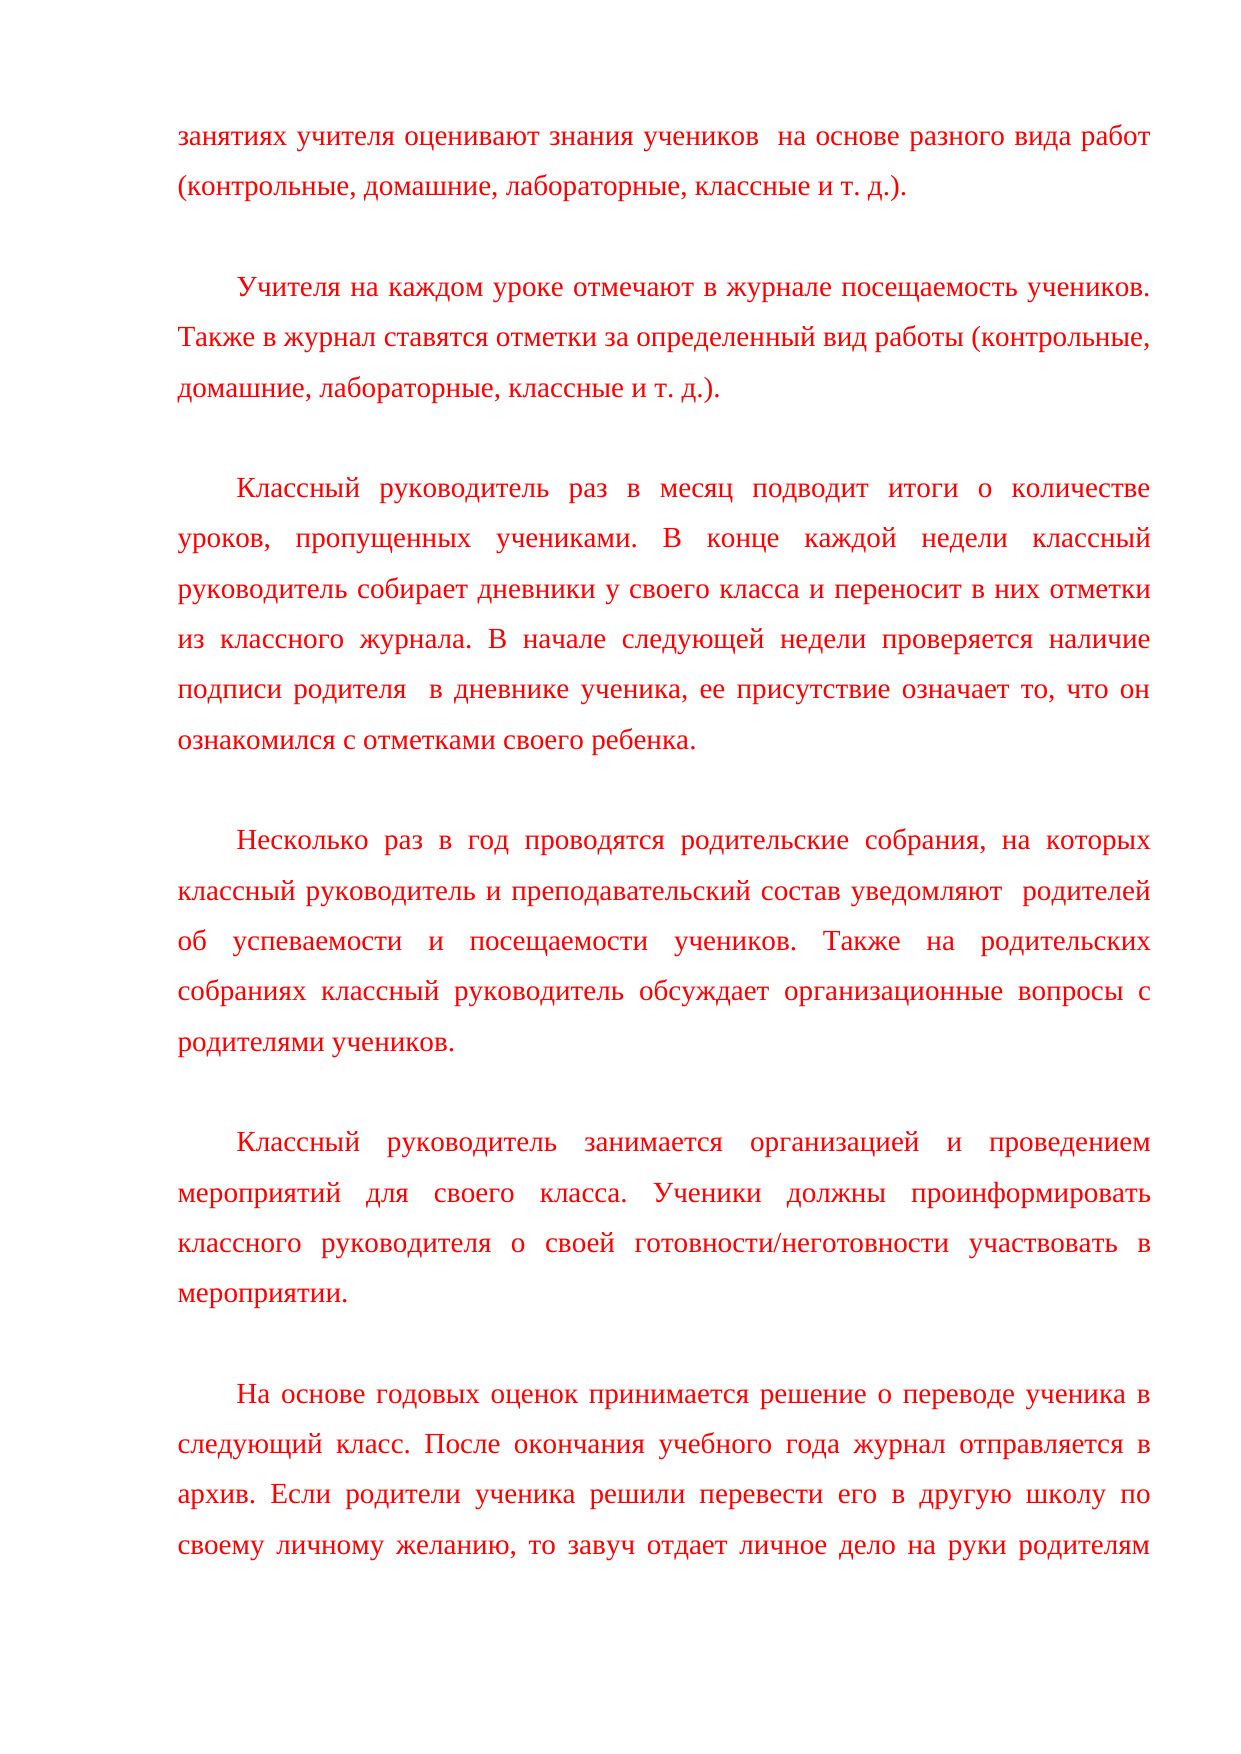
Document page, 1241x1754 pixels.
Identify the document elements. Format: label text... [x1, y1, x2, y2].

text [177, 1376, 1152, 1560]
text Классный руководитель раз в месяц подводит итоги о количестве уроков, пропущенных учениками. В конце каждой недели классный руководитель собирает дневники у своего класса и переносит в них отметки из классного журнала. В начале следующей недели проверяется наличие подписи родителя в дневнике ученика, ее присутствие означает то, что он ознакомился с отметками своего ребенка. [177, 470, 1152, 755]
text Классный руководитель занимается организацией и проведением мероприятий для своего класса. Ученики должны проинформировать классного руководителя о своей готовности/неготовности участвовать в мероприятии. [177, 1124, 1152, 1309]
text Несколько раз в год проводятся родительские собрания, на которых классный руководитель и преподавательский состав уведомляют родителей об успеваемости и посещаемости учеников. Также на родительских собраниях классный руководитель обсуждает организационные вопросы с родителями учеников. [177, 822, 1152, 1057]
text Учителя на каждом уроке отмечают в журнале посещаемость учеников. Также в журнал ставятся отметки за определенный вид работы (контрольные, домашние, лабораторные, классные и т. д.). [177, 269, 1152, 403]
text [177, 118, 1152, 202]
